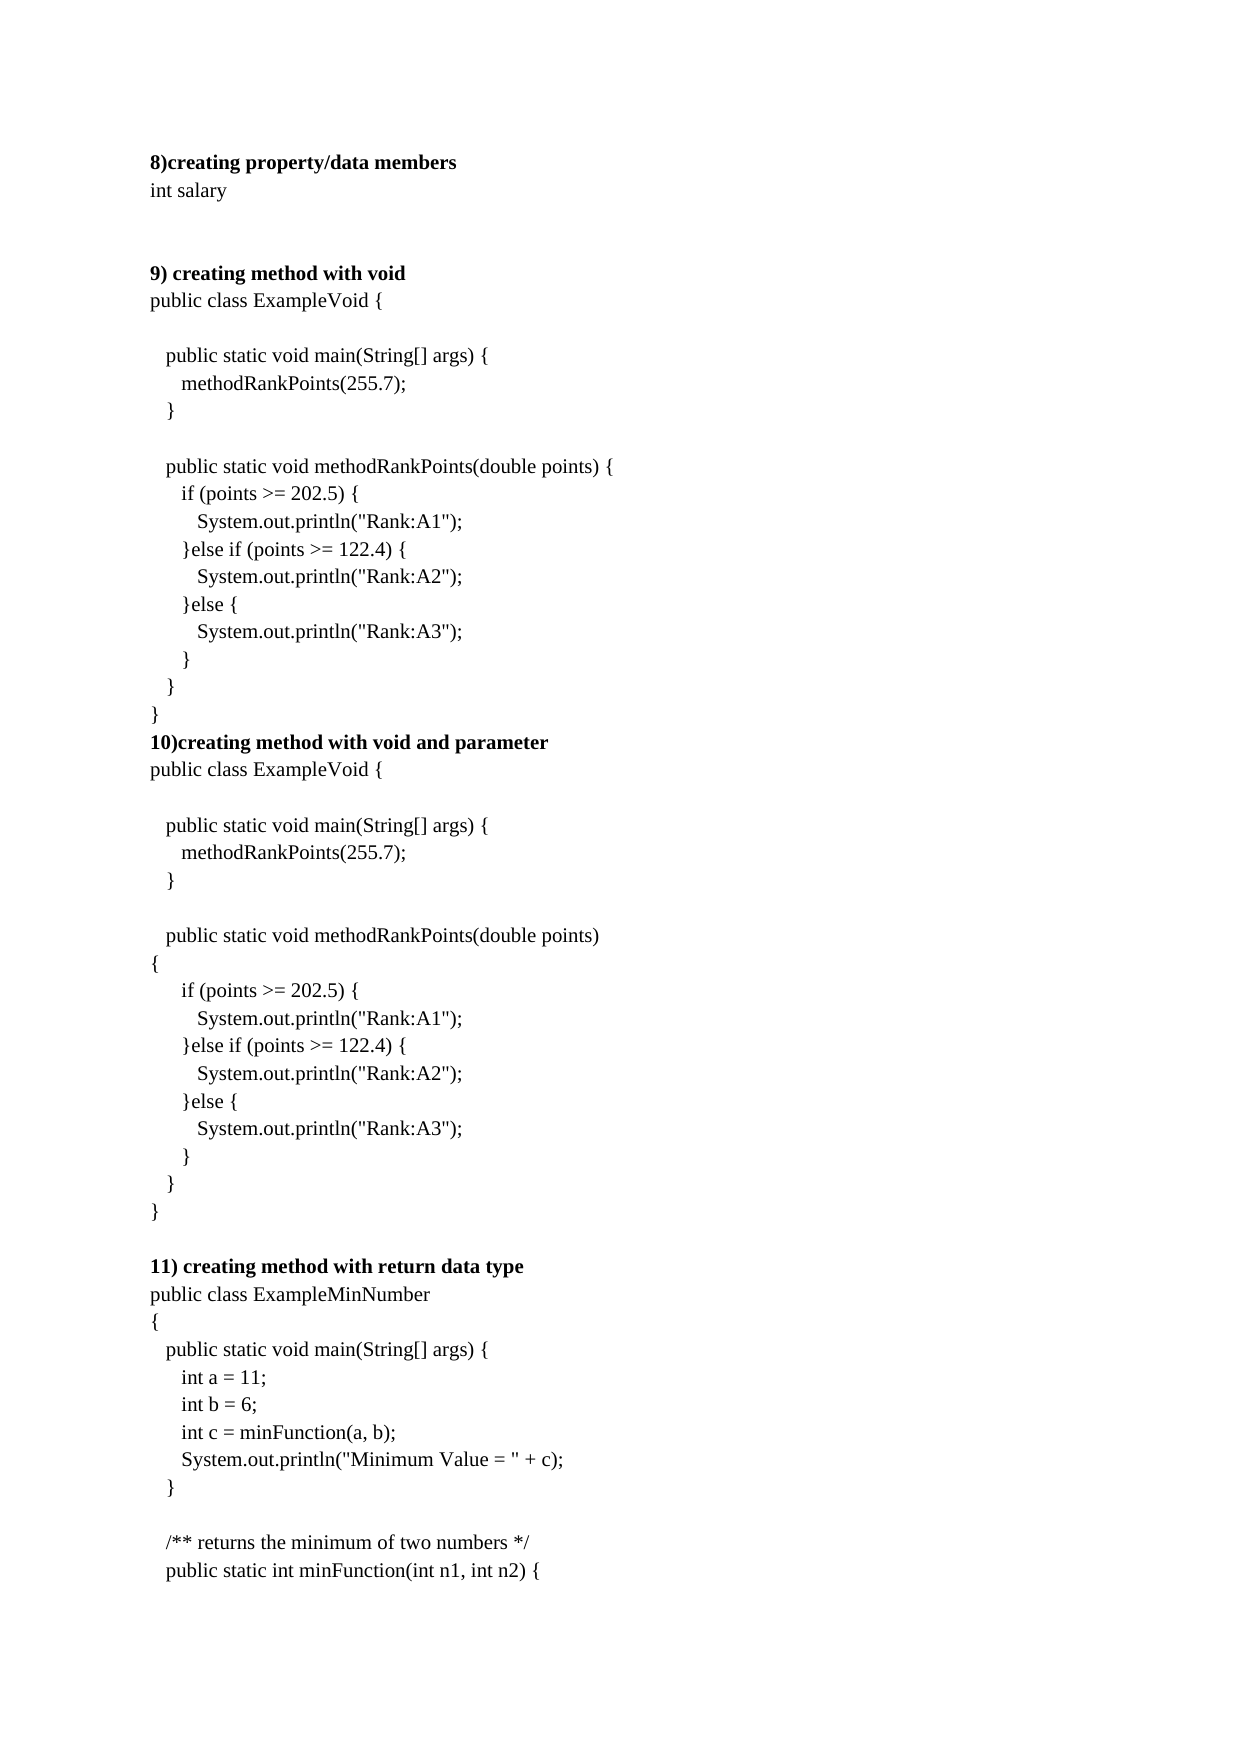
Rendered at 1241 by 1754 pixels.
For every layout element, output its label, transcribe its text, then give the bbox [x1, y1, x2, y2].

text if (points >= 202.5) { [150, 481, 1090, 505]
text if (points >= 202.5) { [150, 978, 1090, 1002]
text { [150, 1309, 1090, 1333]
text int c = minFunction(a, b); [150, 1420, 1090, 1444]
text public static void methodRankPoints(double points) { [150, 454, 1090, 478]
text } [150, 647, 1090, 671]
text public static void methodRankPoints(double points) [150, 923, 1090, 947]
text public static int minFunction(int n1, int n2) { [150, 1558, 1090, 1582]
text } [150, 1475, 1090, 1499]
text } [150, 1199, 1090, 1223]
text public class ExampleVoid { [150, 288, 1090, 312]
text public static void main(String[] args) { [150, 812, 1090, 837]
text { [150, 951, 1090, 974]
text } [150, 1144, 1090, 1168]
text System.out.println("Rank:A3"); [150, 1116, 1090, 1140]
text public class ExampleMinNumber [150, 1282, 1090, 1306]
text int a = 11; [150, 1364, 1090, 1389]
text System.out.println("Minimum Value = " + c); [150, 1447, 1090, 1471]
text System.out.println("Rank:A2"); [150, 564, 1090, 588]
text }else if (points >= 122.4) { [150, 536, 1090, 561]
text } [150, 1171, 1090, 1195]
text }else { [150, 1088, 1090, 1113]
text }else if (points >= 122.4) { [150, 1033, 1090, 1057]
text } [150, 674, 1090, 698]
text System.out.println("Rank:A1"); [150, 1006, 1090, 1030]
text } [150, 398, 1090, 422]
text 11) creating method with return data type [150, 1254, 1090, 1278]
text int b = 6; [150, 1392, 1090, 1416]
text methodRankPoints(255.7); [150, 371, 1090, 395]
text public static void main(String[] args) { [150, 1337, 1090, 1361]
text } [150, 702, 1090, 726]
text 10)creating method with void and parameter [150, 730, 1090, 754]
text System.out.println("Rank:A1"); [150, 509, 1090, 533]
text public class ExampleVoid { [150, 757, 1090, 781]
text methodRankPoints(255.7); [150, 840, 1090, 864]
text }else { [150, 592, 1090, 616]
text System.out.println("Rank:A2"); [150, 1061, 1090, 1085]
text System.out.println("Rank:A3"); [150, 619, 1090, 643]
text public static void main(String[] args) { [150, 343, 1090, 367]
text 8)creating property/data members [150, 150, 1090, 174]
text } [150, 868, 1090, 892]
text int salary [150, 178, 1090, 202]
text 9) creating method with void [150, 260, 1090, 284]
text /** returns the minimum of two numbers */ [150, 1530, 1090, 1554]
